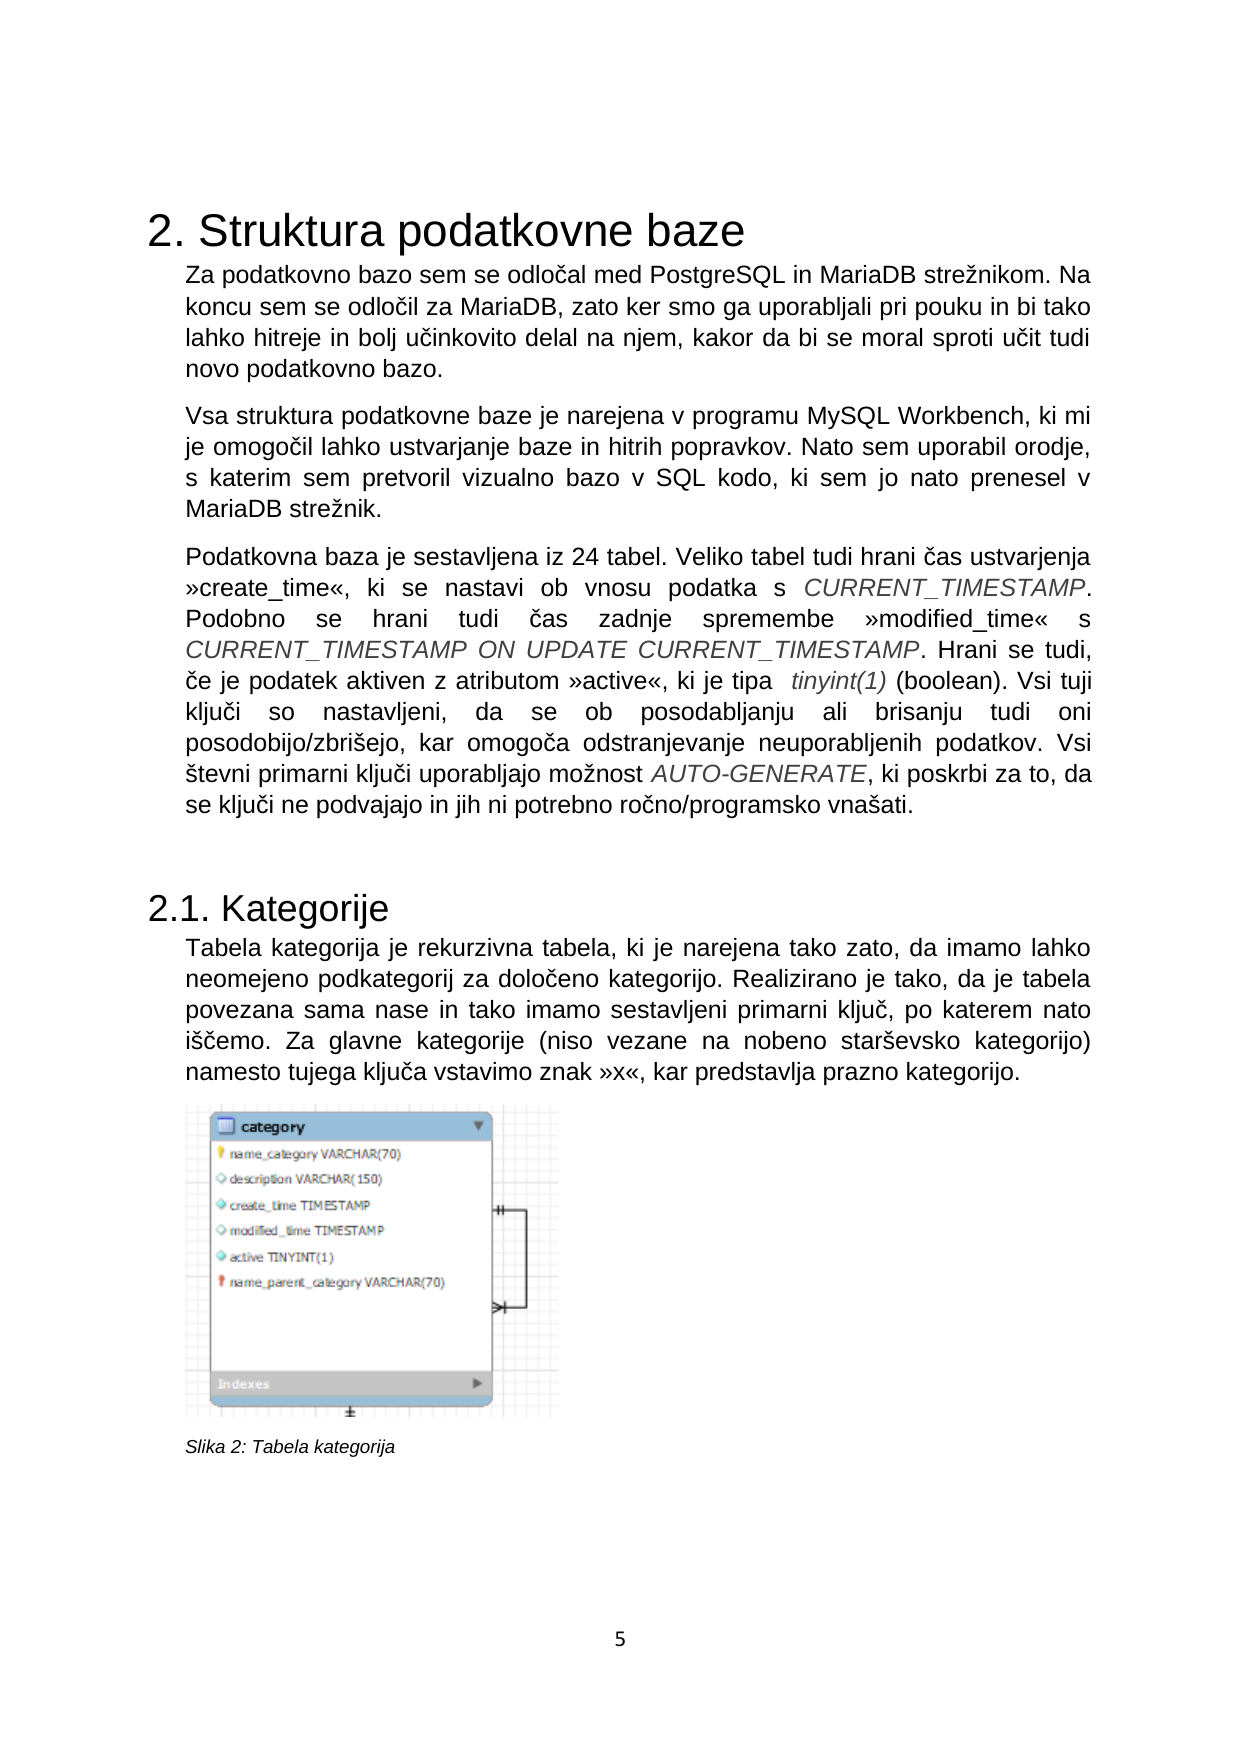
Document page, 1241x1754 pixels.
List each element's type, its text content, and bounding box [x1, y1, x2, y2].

text Slika 2: Tabela kategorija [185, 1436, 1093, 1457]
text Za podatkovno bazo sem se odločal med PostgreSQL in MariaDB strežnikom. Na koncu sem se odločil za MariaDB, zato ker smo ga uporabljali pri pouku in bi tako lahko hitreje in bolj učinkovito delal na njem, kakor da bi se moral sproti učit tudi novo podatkovno bazo. [185, 261, 1093, 382]
text 2. Struktura podatkovne baze [148, 204, 1093, 256]
text Tabela kategorija je rekurzivna tabela, ki je narejena tako zato, da imamo lahko neomejeno podkategorij za določeno kategorijo. Realizirano je tako, da je tabela povezana sama nase in tako imamo sestavljeni primarni ključ, po katerem nato iščemo. Za glavne kategorije (niso vezane na nobeno starševsko kategorijo) namesto tujega ključa vstavimo znak »x«, kar predstavlja prazno kategorijo. [185, 932, 1093, 1085]
picture [185, 1104, 559, 1417]
text 2.1. Kategorije [148, 886, 1093, 929]
text Vsa struktura podatkovne baze je narejena v programu MySQL Workbench, ki mi je omogočil lahko ustvarjanje baze in hitrih popravkov. Nato sem uporabil orodje, s katerim sem pretvoril vizualno bazo v SQL kodo, ki sem jo nato prenesel v MariaDB strežnik. [185, 401, 1093, 523]
text Podatkovna baza je sestavljena iz 24 tabel. Veliko tabel tudi hrani čas ustvarjenja »create_time«, ki se nastavi ob vnosu podatka s CURRENT_TIMESTAMP. Podobno se hrani tudi čas zadnje spremembe »modified_time« s CURRENT_TIMESTAMP ON UPDATE CURRENT_TIMESTAMP. Hrani se tudi, če je podatek aktiven z atributom »active«, ki je tipa tinyint(1) (boolean). Vsi tuji ključi so nastavljeni, da se ob posodabljanju ali brisanju tudi oni posodobijo/zbrišejo, kar omogoča odstranjevanje neuporabljenih podatkov. Vsi števni primarni ključi uporabljajo možnost AUTO-GENERATE, ki poskrbi za to, da se ključi ne podvajajo in jih ni potrebno ročno/programsko vnašati. [185, 542, 1093, 819]
